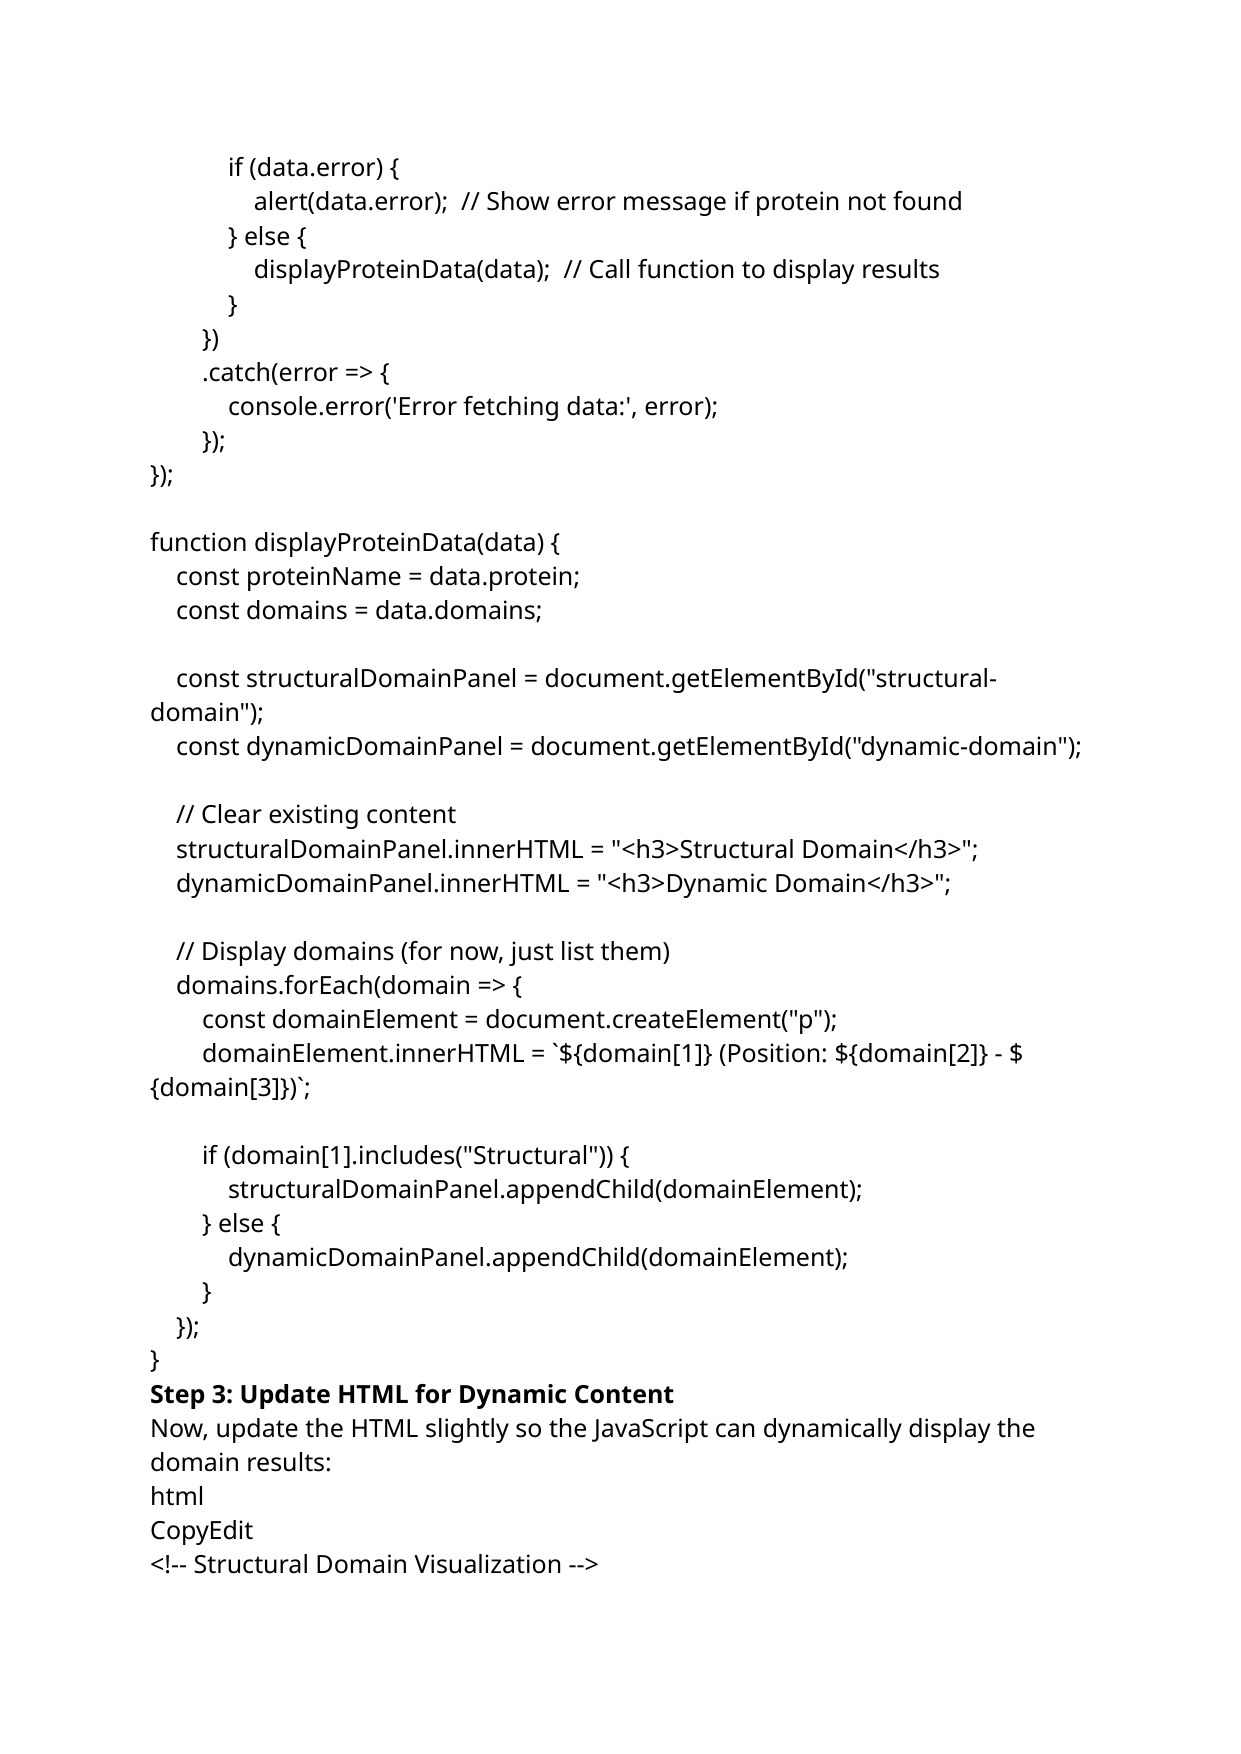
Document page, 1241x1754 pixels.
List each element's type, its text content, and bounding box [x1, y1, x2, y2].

text } [150, 1342, 1090, 1376]
text // Display domains (for now, just list them) [150, 933, 1090, 967]
text } [150, 1274, 1090, 1308]
text if (data.error) { [150, 150, 1090, 184]
text }); [150, 422, 1090, 457]
text const structuralDomainPanel = document.getElementById("structural-domain"); [150, 661, 1090, 729]
text const domains = data.domains; [150, 593, 1090, 627]
text structuralDomainPanel.appendChild(domainElement); [150, 1172, 1090, 1206]
text if (domain[1].includes("Structural")) { [150, 1138, 1090, 1172]
text Step 3: Update HTML for Dynamic Content [150, 1376, 1090, 1410]
text } else { [150, 1206, 1090, 1240]
text structuralDomainPanel.innerHTML = "<h3>Structural Domain</h3>"; [150, 831, 1090, 865]
text Now, update the HTML slightly so the JavaScript can dynamically display the domain results: [150, 1410, 1090, 1478]
text <!-- Structural Domain Visualization --> [150, 1547, 1090, 1581]
text }); [150, 1308, 1090, 1342]
text console.error('Error fetching data:', error); [150, 388, 1090, 422]
text } else { [150, 218, 1090, 252]
text const proteinName = data.protein; [150, 559, 1090, 593]
text function displayProteinData(data) { [150, 525, 1090, 559]
text displayProteinData(data); // Call function to display results [150, 252, 1090, 286]
text }); [150, 457, 1090, 491]
text .catch(error => { [150, 354, 1090, 388]
text CopyEdit [150, 1512, 1090, 1547]
text alert(data.error); // Show error message if protein not found [150, 184, 1090, 218]
text domainElement.innerHTML = `${domain[1]} (Position: ${domain[2]} - ${domain[3]})`; [150, 1036, 1090, 1104]
text }) [150, 320, 1090, 354]
text dynamicDomainPanel.appendChild(domainElement); [150, 1240, 1090, 1274]
text const domainElement = document.createElement("p"); [150, 1002, 1090, 1036]
text html [150, 1478, 1090, 1512]
text const dynamicDomainPanel = document.getElementById("dynamic-domain"); [150, 729, 1090, 763]
text // Clear existing content [150, 797, 1090, 831]
text dynamicDomainPanel.innerHTML = "<h3>Dynamic Domain</h3>"; [150, 865, 1090, 899]
text } [150, 286, 1090, 320]
text domains.forEach(domain => { [150, 967, 1090, 1002]
